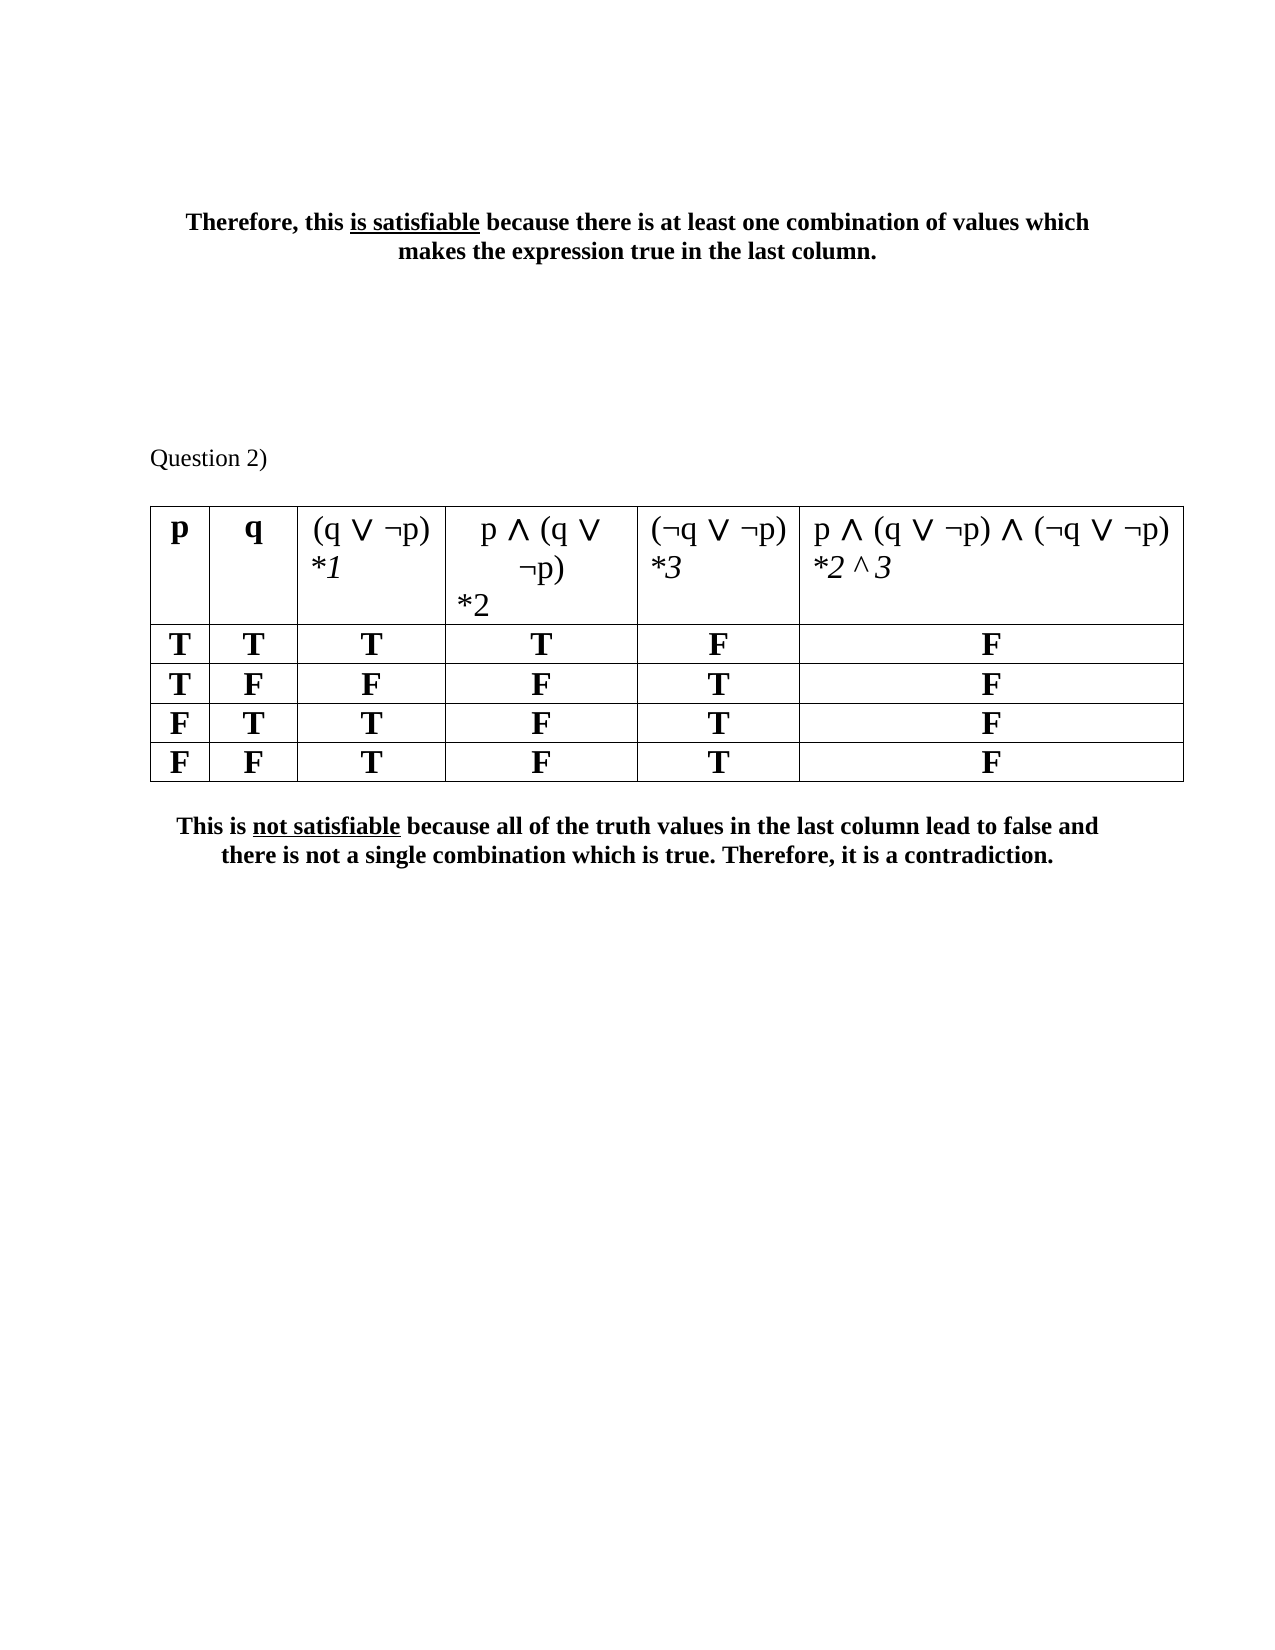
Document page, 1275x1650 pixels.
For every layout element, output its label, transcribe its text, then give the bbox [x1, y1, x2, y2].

table_cell T [298, 625, 445, 663]
table_cell T [298, 704, 445, 742]
table_cell F [210, 743, 297, 781]
table_cell T [210, 704, 297, 742]
table_cell T [638, 704, 799, 742]
table_cell T [638, 664, 799, 702]
table_cell F [800, 664, 1183, 702]
table_cell F [446, 704, 637, 742]
table_cell T [151, 664, 209, 702]
table_cell F [800, 743, 1183, 781]
table_cell T [151, 625, 209, 663]
table_cell F [298, 664, 445, 702]
table_cell T [298, 743, 445, 781]
table_header p [151, 507, 209, 624]
table_cell T [638, 743, 799, 781]
table_cell F [151, 704, 209, 742]
table_header (¬q ∨ ¬p) *3 [638, 507, 799, 624]
table_header q [210, 507, 297, 624]
table_header p ∧ (q ∨ ¬p) *2 [446, 507, 637, 624]
table_header p ∧ (q ∨ ¬p) ∧ (¬q ∨ ¬p) *2 ^ 3 [800, 507, 1183, 624]
table_cell F [638, 625, 799, 663]
table_cell F [800, 625, 1183, 663]
text Therefore, this is satisfiable because there is at least one combination of values which makes the expression true in the last column. [150, 207, 1125, 265]
table_cell F [800, 704, 1183, 742]
text Question 2) [150, 443, 1125, 472]
table_cell F [446, 664, 637, 702]
table_cell F [446, 743, 637, 781]
table_header (q ∨ ¬p) *1 [298, 507, 445, 624]
text This is not satisfiable because all of the truth values in the last column lead to false and there is not a single combination which is true. Therefore, it is a contradiction. [150, 811, 1125, 868]
table_cell F [210, 664, 297, 702]
table_cell T [446, 625, 637, 663]
table_cell F [151, 743, 209, 781]
table_cell T [210, 625, 297, 663]
